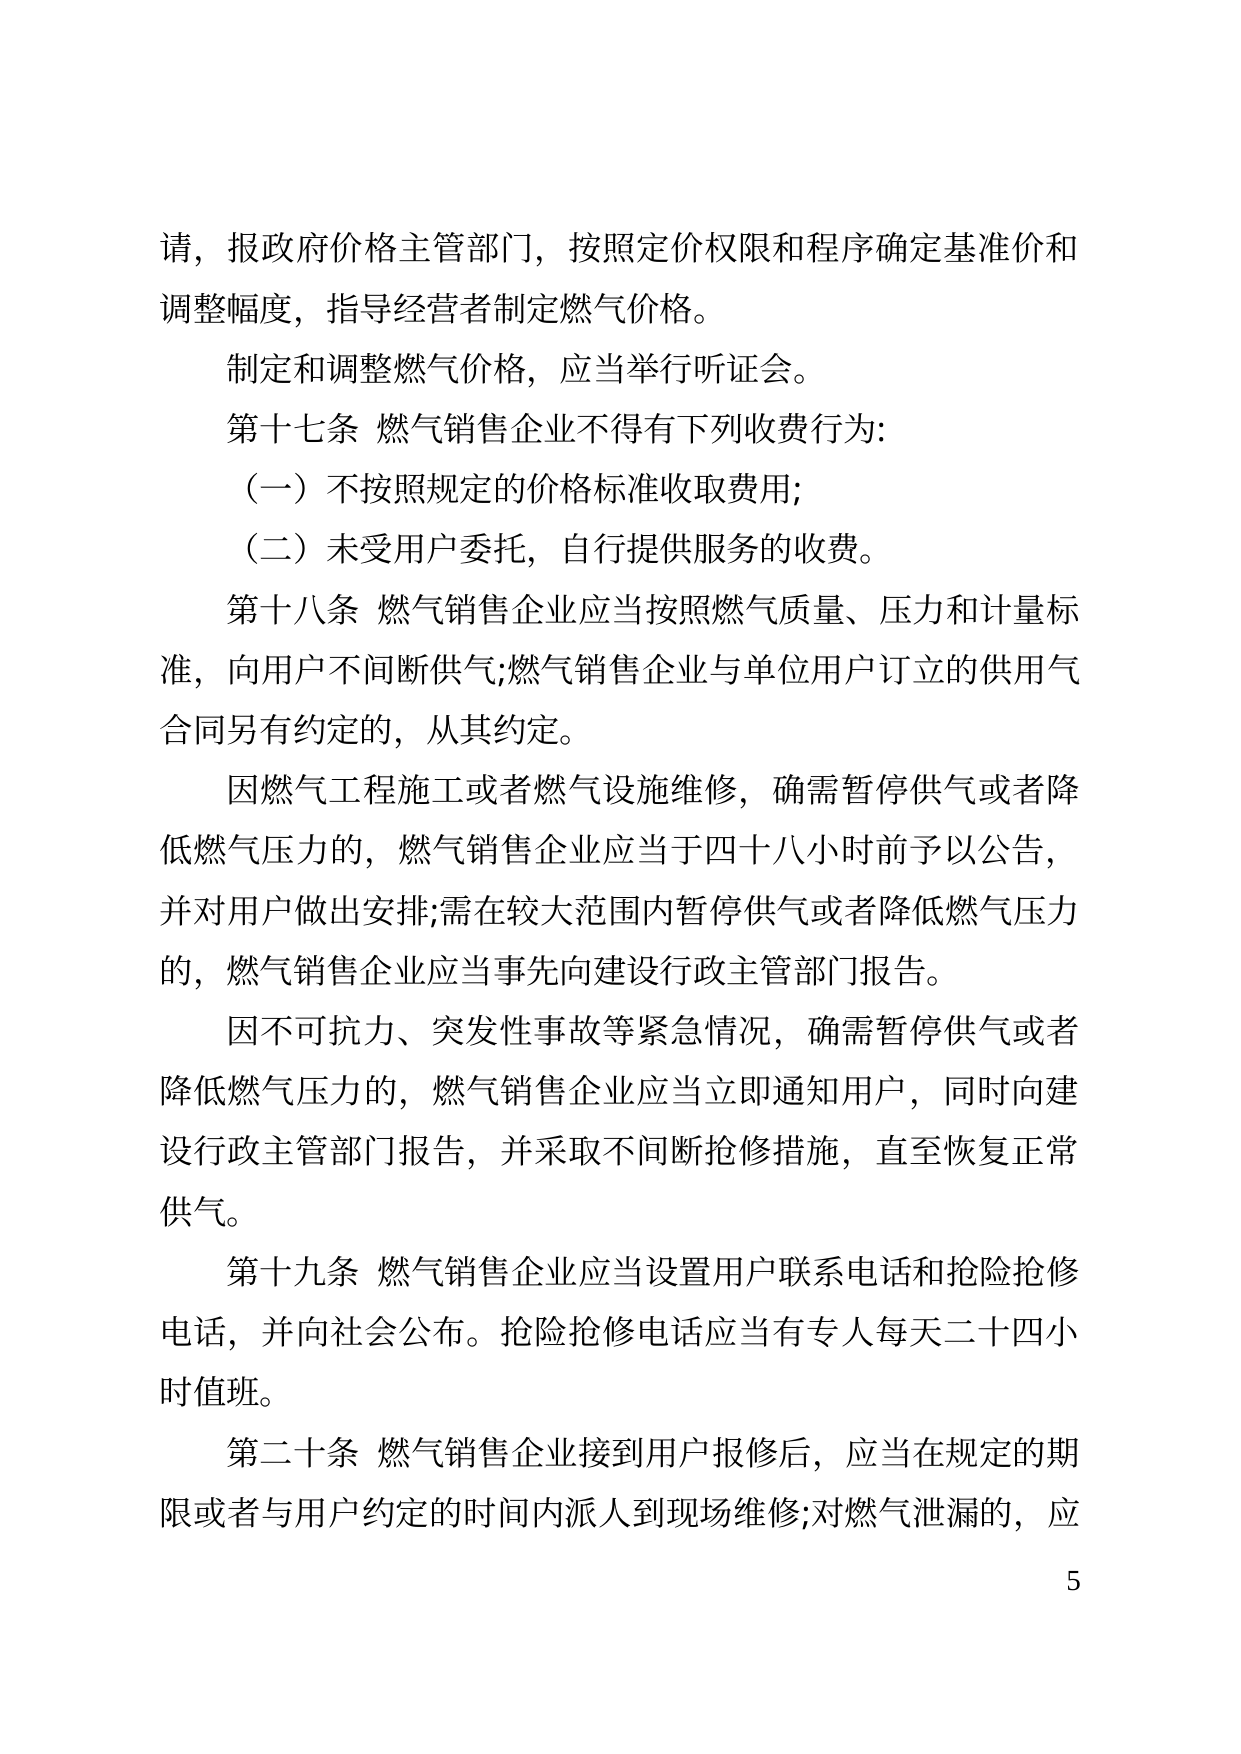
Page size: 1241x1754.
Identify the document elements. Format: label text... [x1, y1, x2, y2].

text 第十九条 燃气销售企业应当设置用户联系电话和抢险抢修电话，并向社会公布。抢险抢修电话应当有专人每天二十四小时值班。 [159, 1236, 1081, 1417]
text 第十八条 燃气销售企业应当按照燃气质量、压力和计量标准，向用户不间断供气;燃气销售企业与单位用户订立的供用气合同另有约定的，从其约定。 [159, 574, 1081, 754]
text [159, 1417, 1081, 1537]
text 制定和调整燃气价格，应当举行听证会。 [159, 333, 1081, 393]
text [159, 213, 1081, 333]
text （二）未受用户委托，自行提供服务的收费。 [159, 514, 1081, 574]
text （一）不按照规定的价格标准收取费用; [159, 453, 1081, 514]
text 第十七条 燃气销售企业不得有下列收费行为: [159, 393, 1081, 453]
text 因不可抗力、突发性事故等紧急情况，确需暂停供气或者降低燃气压力的，燃气销售企业应当立即通知用户，同时向建设行政主管部门报告，并采取不间断抢修措施，直至恢复正常供气。 [159, 995, 1081, 1236]
text 因燃气工程施工或者燃气设施维修，确需暂停供气或者降低燃气压力的，燃气销售企业应当于四十八小时前予以公告，并对用户做出安排;需在较大范围内暂停供气或者降低燃气压力的，燃气销售企业应当事先向建设行政主管部门报告。 [159, 754, 1081, 995]
